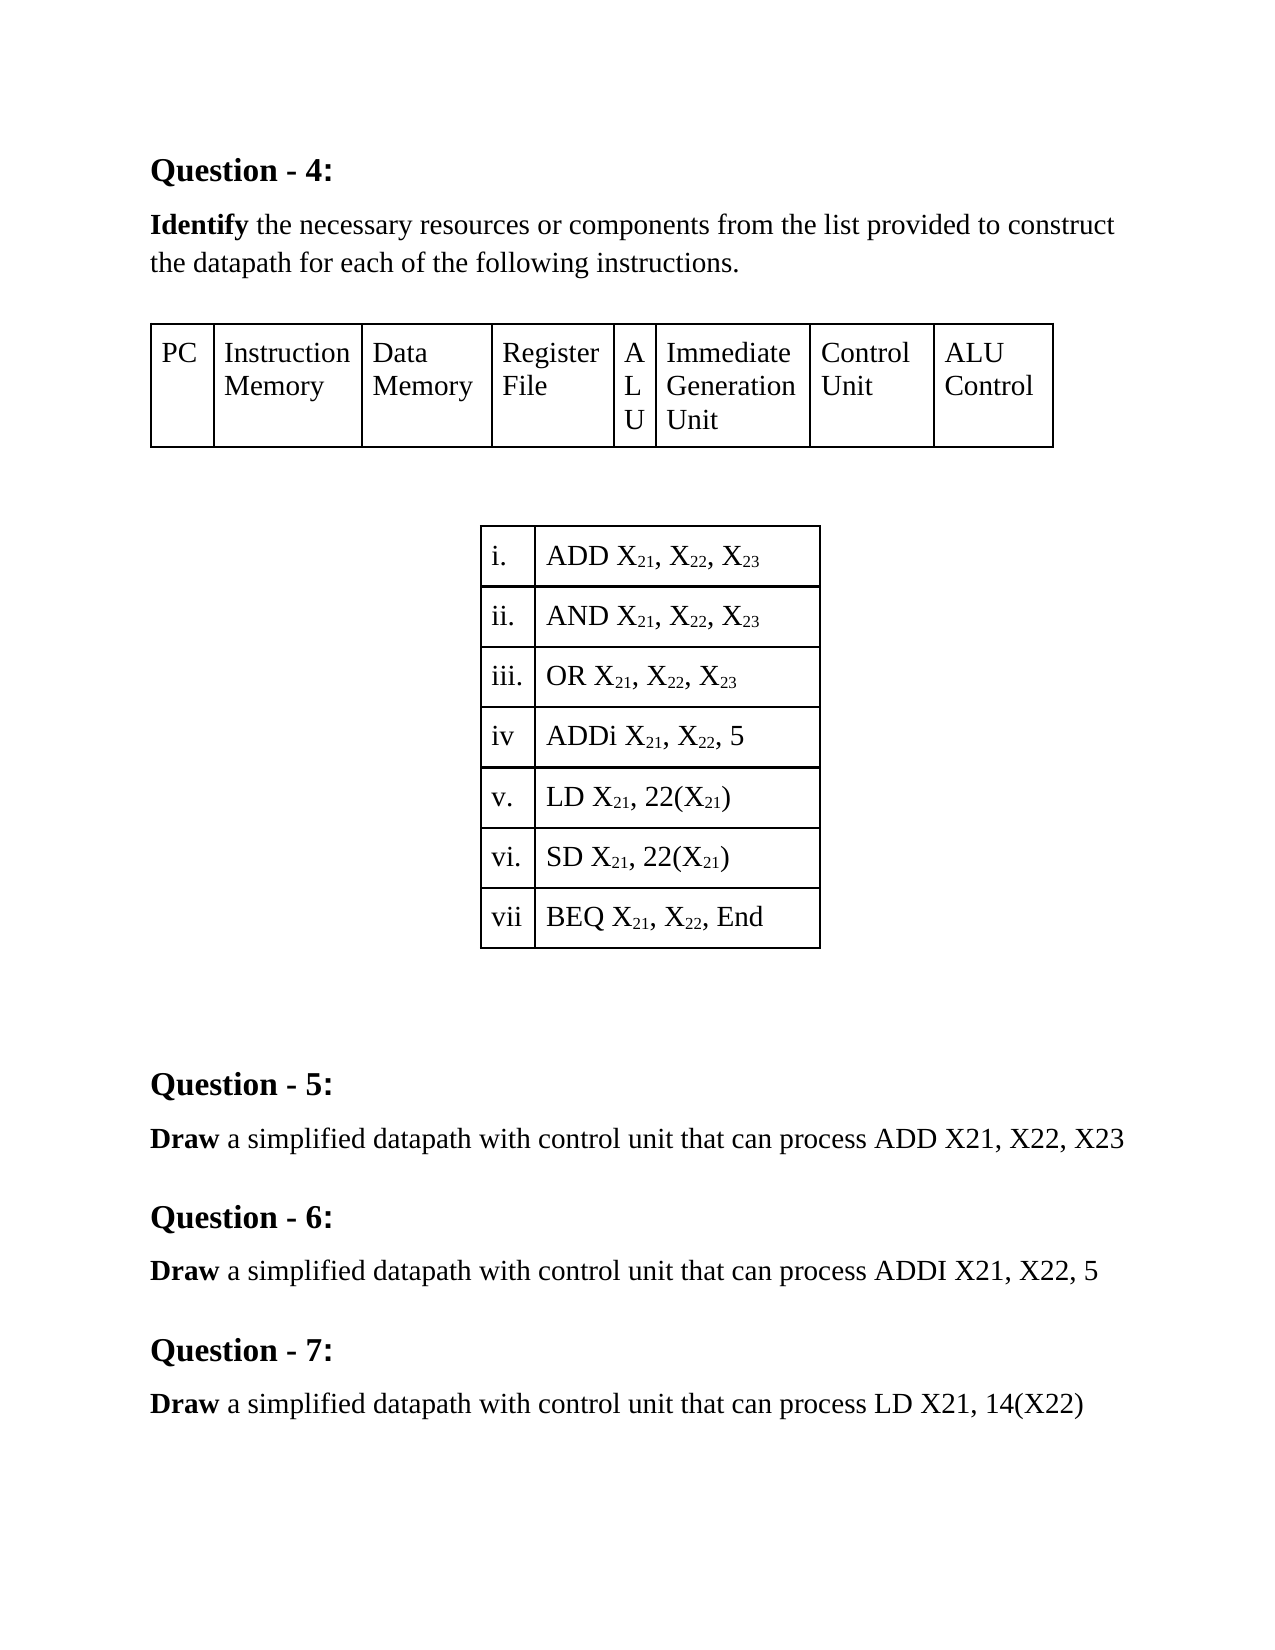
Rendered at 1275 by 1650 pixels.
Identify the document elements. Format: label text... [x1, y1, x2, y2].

table_header Register File [493, 325, 613, 446]
subtitle Question - 4: [150, 150, 1125, 188]
table_header Control Unit [811, 325, 933, 446]
text Identify the necessary resources or components from the list provided to construct the datapath for each of the following instructions. [150, 207, 1125, 279]
table_cell iii. [482, 648, 534, 706]
table_header ADD X21, X22, X23 [536, 527, 819, 585]
table_cell iv [482, 708, 534, 766]
table_cell v. [482, 769, 534, 827]
table_header Instruction Memory [215, 325, 361, 446]
text Draw a simplified datapath with control unit that can process ADD X21, X22, X23 [150, 1121, 1125, 1154]
table_cell SD X21, 22(X21) [536, 829, 819, 887]
subtitle Question - 6: [150, 1197, 1125, 1235]
table_header ALU Control [935, 325, 1052, 446]
table_cell vii [482, 889, 534, 947]
subtitle Question - 7: [150, 1329, 1125, 1368]
table_cell ADDi X21, X22, 5 [536, 708, 819, 766]
table_header Immediate Generation Unit [657, 325, 809, 446]
table_header ALU [615, 325, 655, 446]
text Draw a simplified datapath with control unit that can process LD X21, 14(X22) [150, 1386, 1125, 1420]
table_cell BEQ X21, X22, End [536, 889, 819, 947]
table_cell vi. [482, 829, 534, 887]
table_header PC [152, 325, 213, 446]
table_header Data Memory [363, 325, 491, 446]
subtitle Question - 5: [150, 1064, 1125, 1102]
table_cell AND X21, X22, X23 [536, 588, 819, 646]
table_cell LD X21, 22(X21) [536, 769, 819, 827]
table_header i. [482, 527, 534, 585]
table_cell OR X21, X22, X23 [536, 648, 819, 706]
table_cell ii. [482, 588, 534, 646]
text Draw a simplified datapath with control unit that can process ADDI X21, X22, 5 [150, 1253, 1125, 1287]
